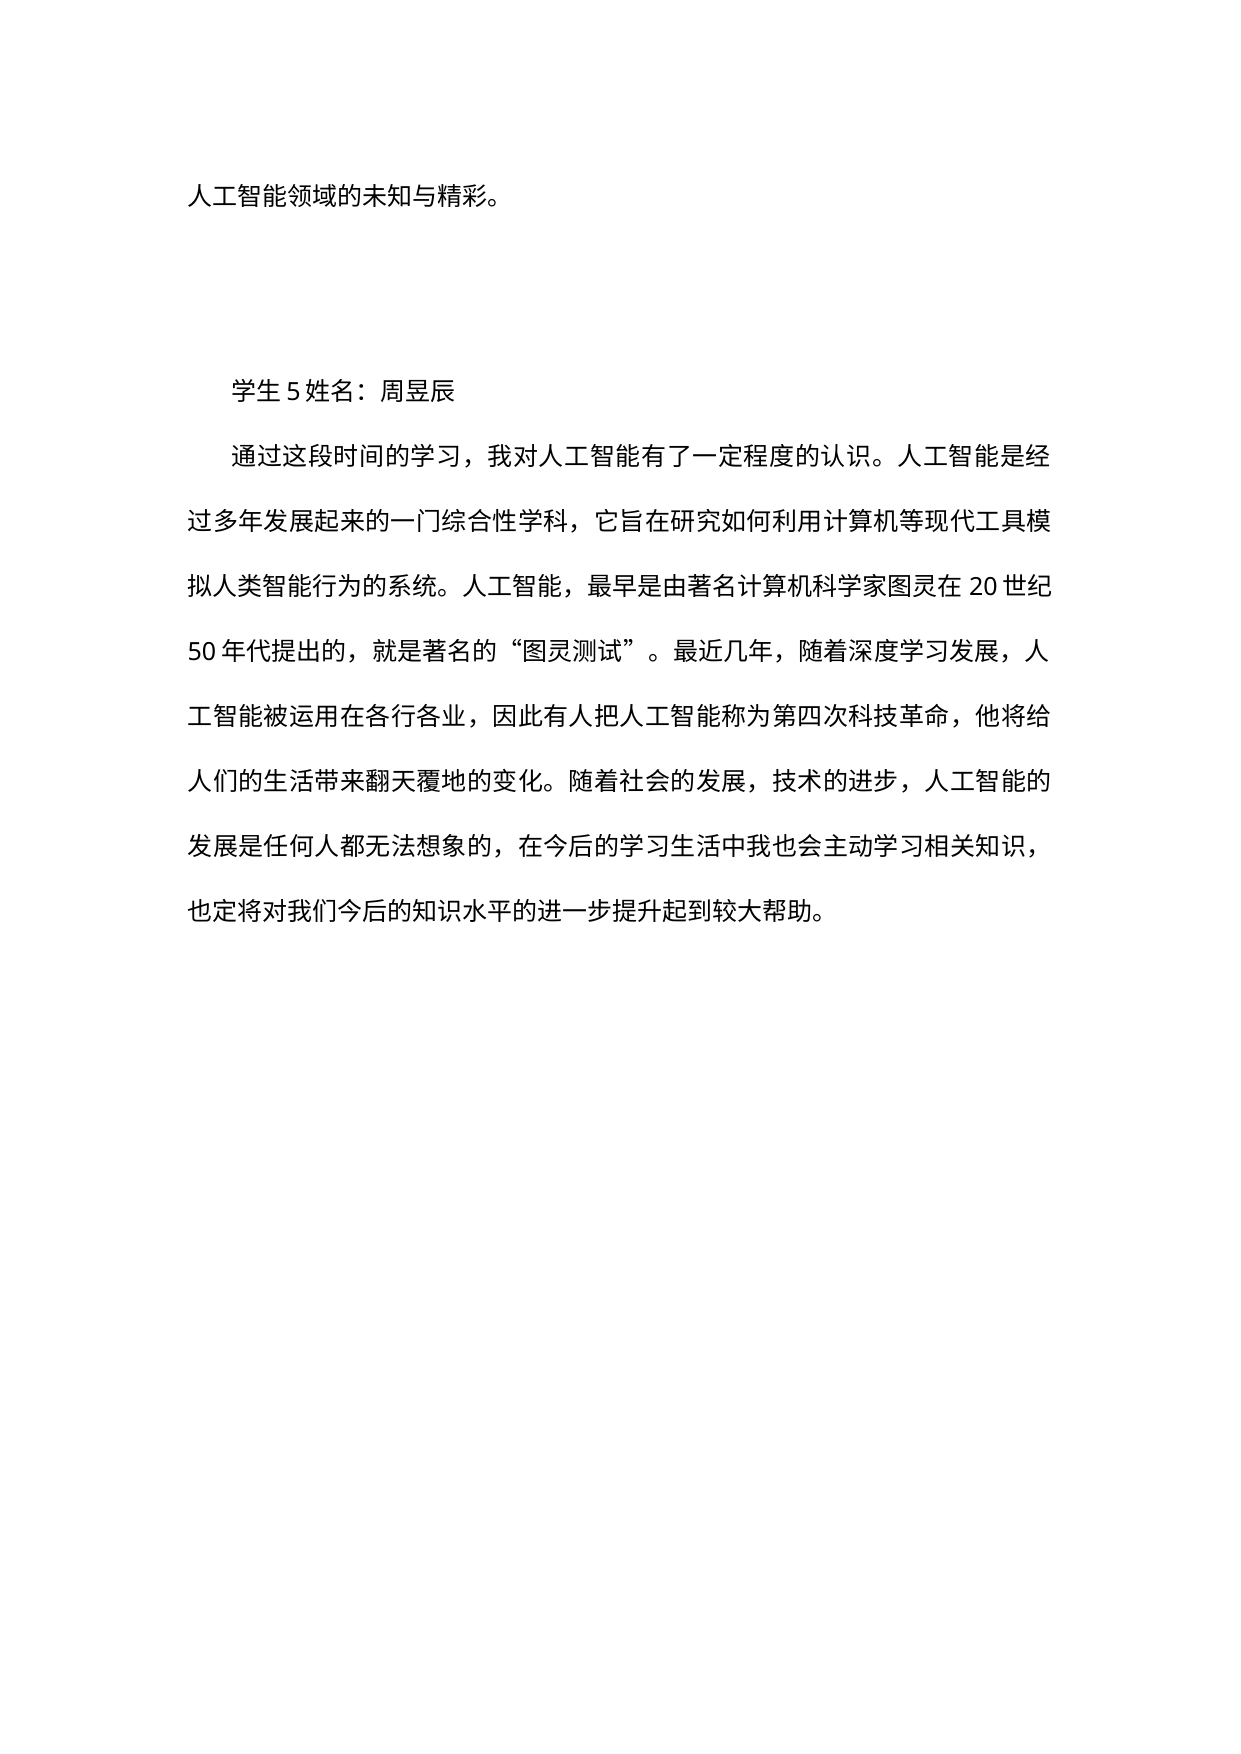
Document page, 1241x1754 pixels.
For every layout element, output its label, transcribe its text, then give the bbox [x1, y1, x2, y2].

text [187, 162, 1053, 227]
text 通过这段时间的学习，我对人工智能有了一定程度的认识。人工智能是经过多年发展起来的一门综合性学科，它旨在研究如何利用计算机等现代工具模拟人类智能行为的系统。人工智能，最早是由著名计算机科学家图灵在20世纪50年代提出的，就是著名的“图灵测试”。最近几年，随着深度学习发展，人工智能被运用在各行各业，因此有人把人工智能称为第四次科技革命，他将给人们的生活带来翻天覆地的变化。随着社会的发展，技术的进步，人工智能的发展是任何人都无法想象的，在今后的学习生活中我也会主动学习相关知识，也定将对我们今后的知识水平的进一步提升起到较大帮助。 [187, 422, 1053, 942]
text 学生5姓名：周昱辰 [187, 357, 1053, 422]
